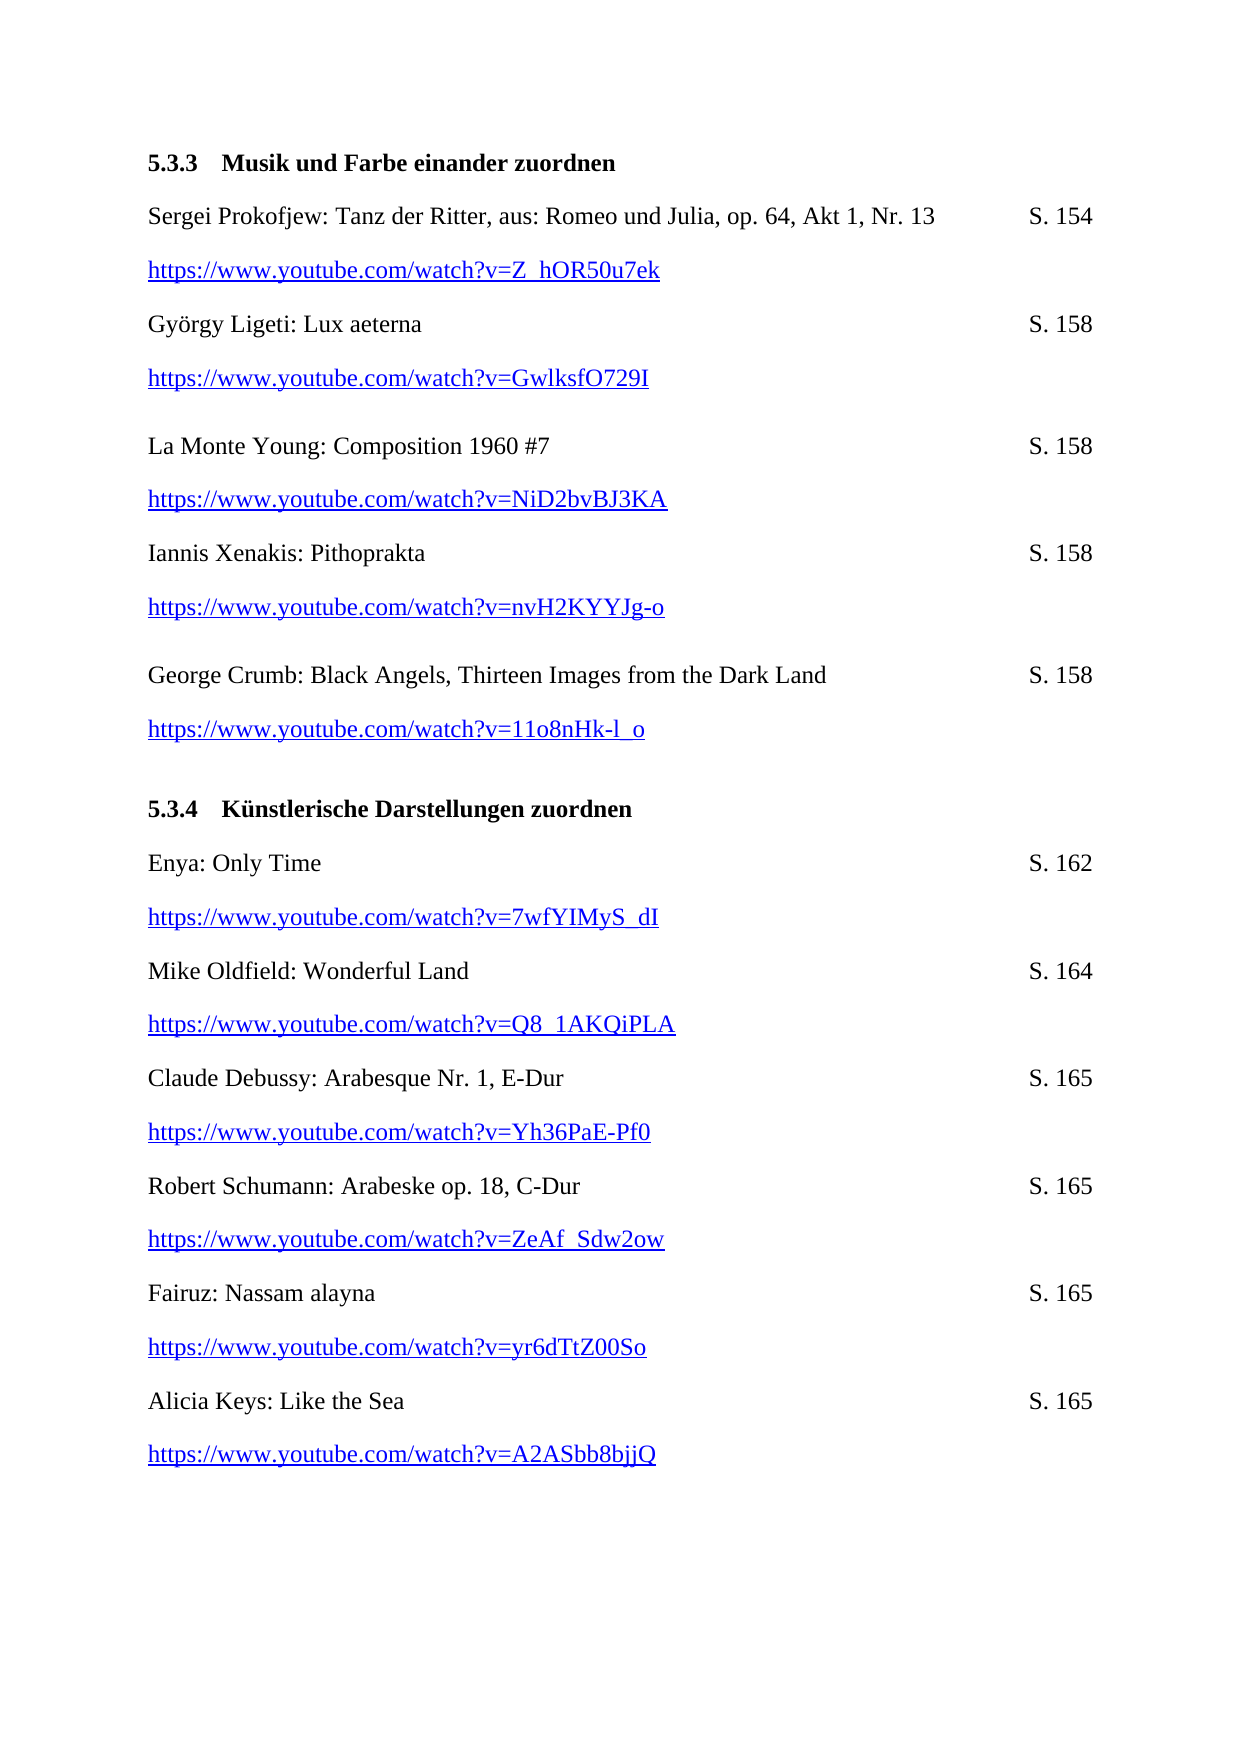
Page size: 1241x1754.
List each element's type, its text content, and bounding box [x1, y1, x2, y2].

text György Ligeti: Lux aeterna S. 158 [148, 309, 1093, 338]
text George Crumb: Black Angels, Thirteen Images from the Dark Land S. 158 [148, 660, 1093, 689]
text https://www.youtube.com/watch?v=nvH2KYYJg-o [148, 592, 1093, 621]
text Iannis Xenakis: Pithoprakta S. 158 [148, 538, 1093, 567]
text https://www.youtube.com/watch?v=7wfYIMyS_dI [148, 902, 1093, 931]
text https://www.youtube.com/watch?v=Q8_1AKQiPLA [148, 1009, 1093, 1038]
text https://www.youtube.com/watch?v=ZeAf_Sdw2ow [148, 1224, 1093, 1253]
text Enya: Only Time S. 162 [148, 848, 1093, 877]
text https://www.youtube.com/watch?v=Yh36PaE-Pf0 [148, 1117, 1093, 1146]
text https://www.youtube.com/watch?v=A2ASbb8bjjQ [148, 1439, 1093, 1468]
text Sergei Prokofjew: Tanz der Ritter, aus: Romeo und Julia, op. 64, Akt 1, Nr. 13 S. 154 [148, 201, 1093, 230]
text https://www.youtube.com/watch?v=GwlksfO729I [148, 363, 1093, 391]
text La Monte Young: Composition 1960 #7 S. 158 [148, 431, 1093, 459]
subtitle 5.3.3 Musik und Farbe einander zuordnen [148, 148, 1093, 176]
text Mike Oldfield: Wonderful Land S. 164 [148, 956, 1093, 984]
text Robert Schumann: Arabeske op. 18, C-Dur S. 165 [148, 1171, 1093, 1199]
text https://www.youtube.com/watch?v=NiD2bvBJ3KA [148, 484, 1093, 513]
subtitle 5.3.4 Künstlerische Darstellungen zuordnen [148, 794, 1093, 823]
text Fairuz: Nassam alayna S. 165 [148, 1278, 1093, 1307]
text https://www.youtube.com/watch?v=Z_hOR50u7ek [148, 255, 1093, 284]
text Alicia Keys: Like the Sea S. 165 [148, 1386, 1093, 1414]
text https://www.youtube.com/watch?v=yr6dTtZ00So [148, 1332, 1093, 1361]
text https://www.youtube.com/watch?v=11o8nHk-l_o [148, 714, 1093, 743]
text Claude Debussy: Arabesque Nr. 1, E-Dur S. 165 [148, 1063, 1093, 1092]
